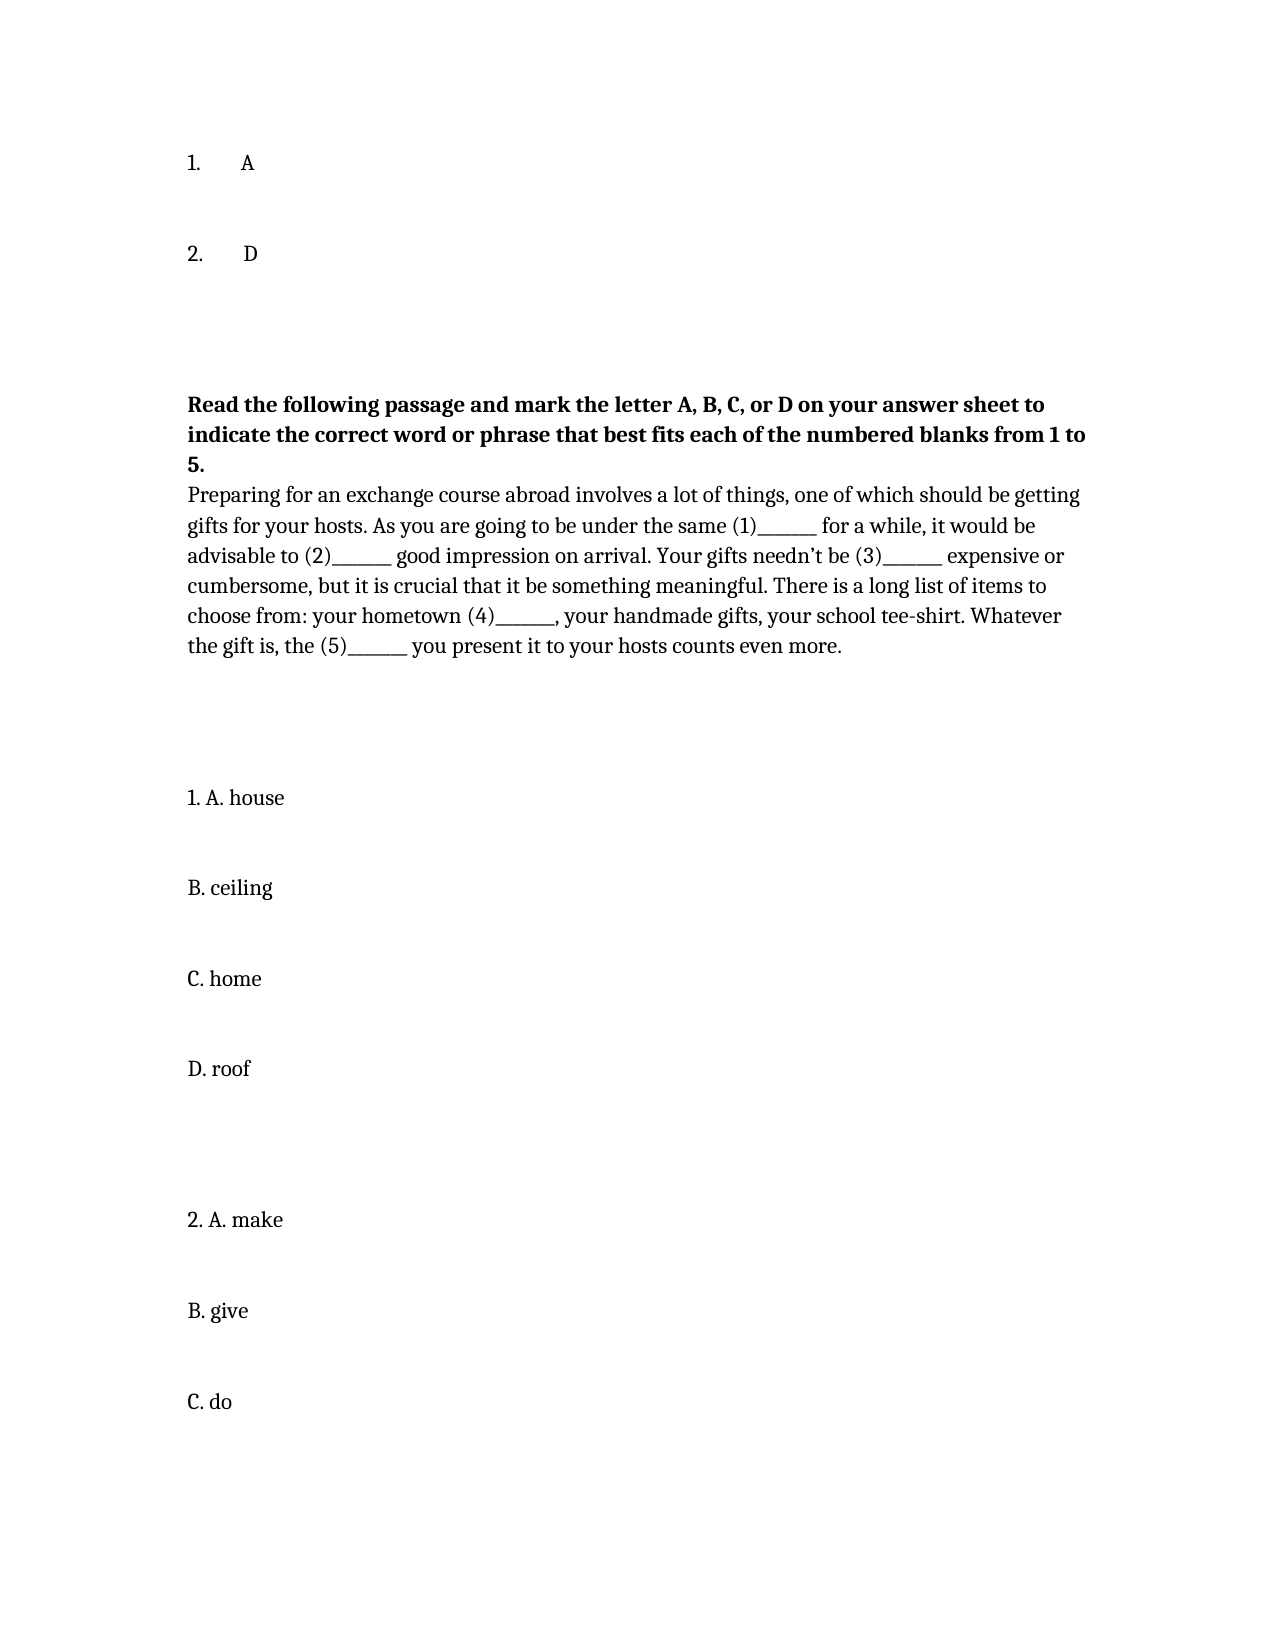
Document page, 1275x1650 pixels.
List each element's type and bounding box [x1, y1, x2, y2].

text [187, 150, 1087, 1475]
